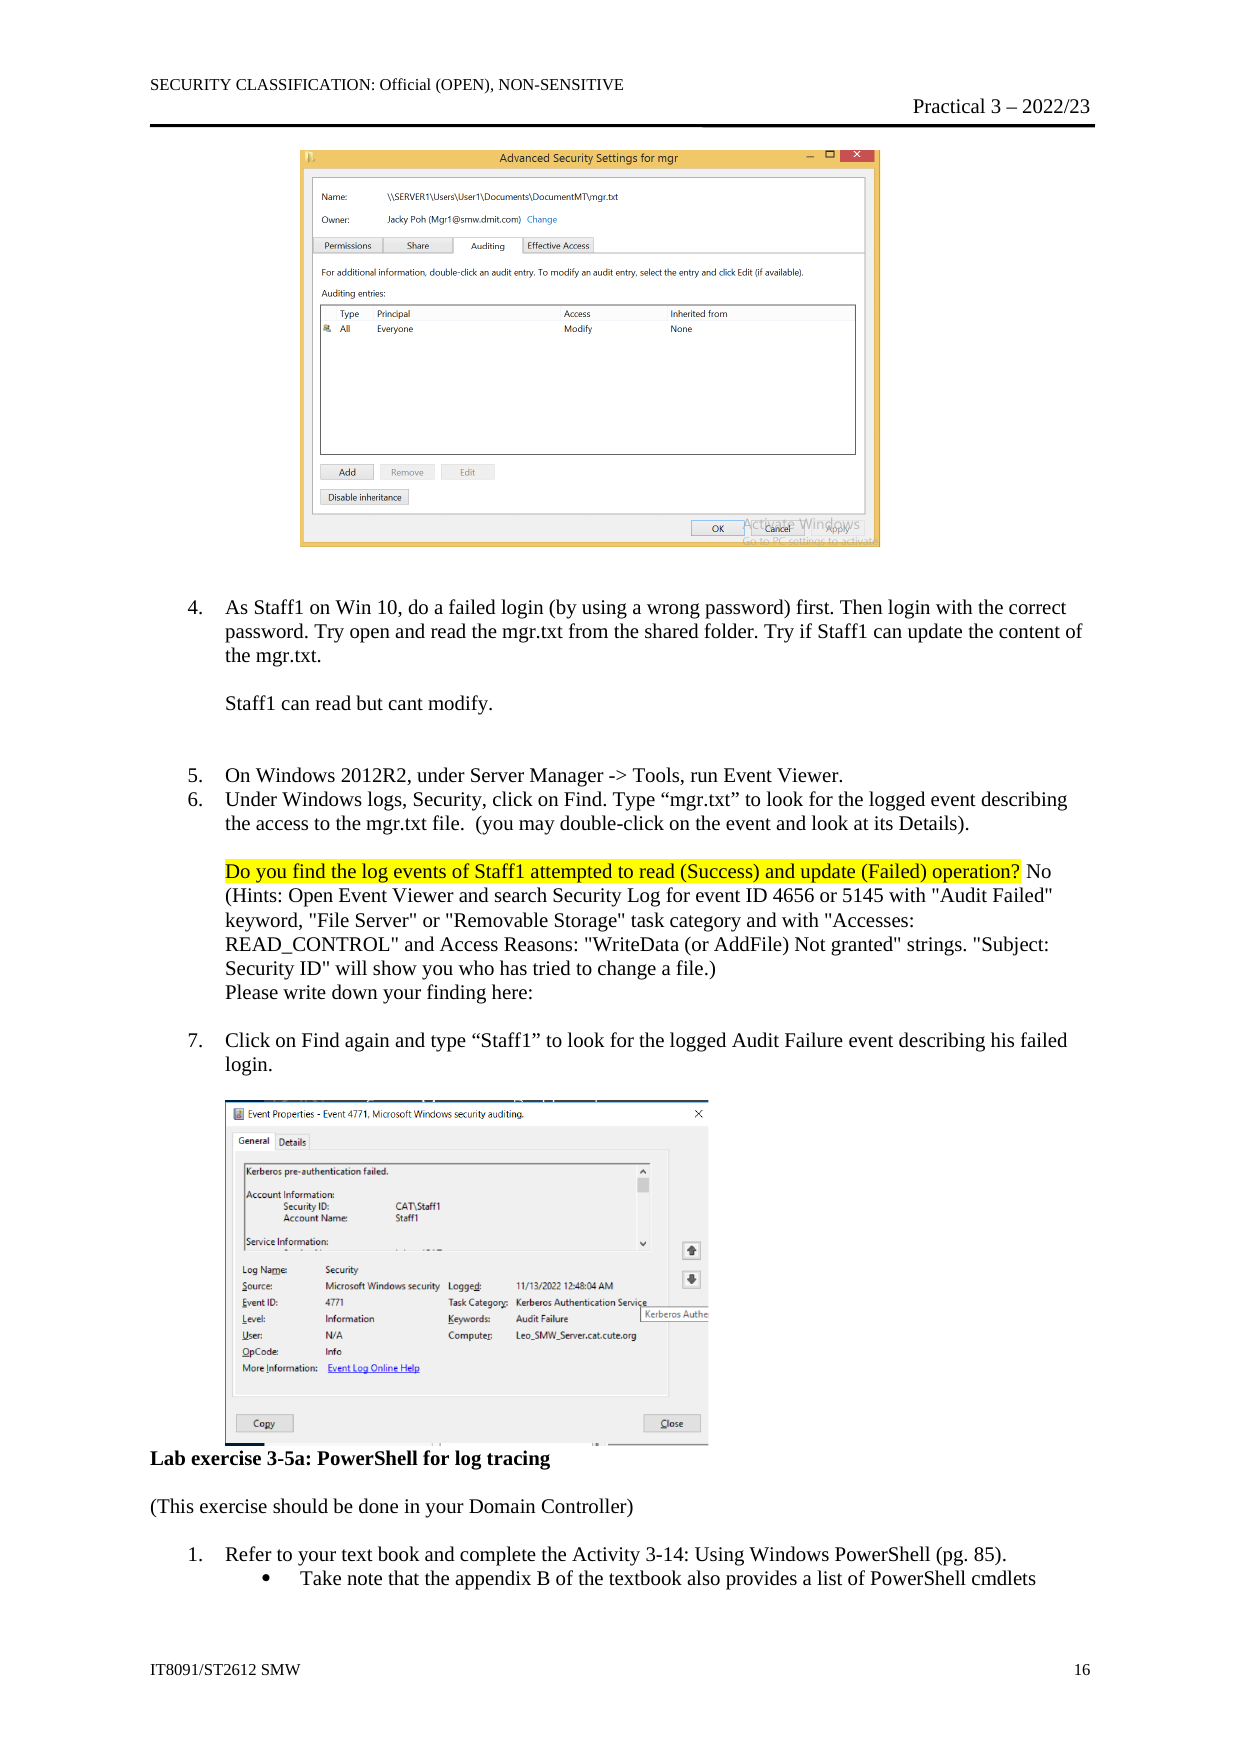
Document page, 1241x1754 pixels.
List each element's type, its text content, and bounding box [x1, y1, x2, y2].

text (Hints: Open Event Viewer and search Security Log for event ID 4656 or 5145 with "Audit Failed" keyword, "File Server" or "Removable Storage" task category and with "Accesses: READ_CONTROL" and Access Reasons: "WriteData (or AddFile) Not granted" strings. "Subject: Security ID" will show you who has tried to change a file.) [225, 883, 1090, 980]
list On Windows 2012R2, under Server Manager -> Tools, run Event Viewer. [187, 763, 1090, 787]
list Click on Find again and type “Staff1” to look for the logged Audit Failure event describing his failed login. [187, 1028, 1090, 1076]
list Take note that the appendix B of the textbook also provides a list of PowerShell cmdlets [262, 1566, 1090, 1590]
picture [225, 1100, 709, 1446]
text Please write down your finding here: [225, 980, 1090, 1004]
list Under Windows logs, Security, click on Find. Type “mgr.txt” to look for the logged event describing the access to the mgr.txt file. (you may double-click on the event and look at its Details). [187, 787, 1090, 835]
picture [300, 150, 880, 547]
text Lab exercise 3-5a: PowerShell for log tracing [150, 1446, 1090, 1469]
text (This exercise should be done in your Domain Controller) [150, 1494, 1090, 1518]
text Staff1 can read but cant modify. [225, 691, 1090, 715]
list Refer to your text book and complete the Activity 3-14: Using Windows PowerShell (pg. 85). [187, 1542, 1090, 1566]
list As Staff1 on Win 10, do a failed login (by using a wrong password) first. Then login with the correct password. Try open and read the mgr.txt from the shared folder. Try if Staff1 can update the content of the mgr.txt. [187, 595, 1090, 667]
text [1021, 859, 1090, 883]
